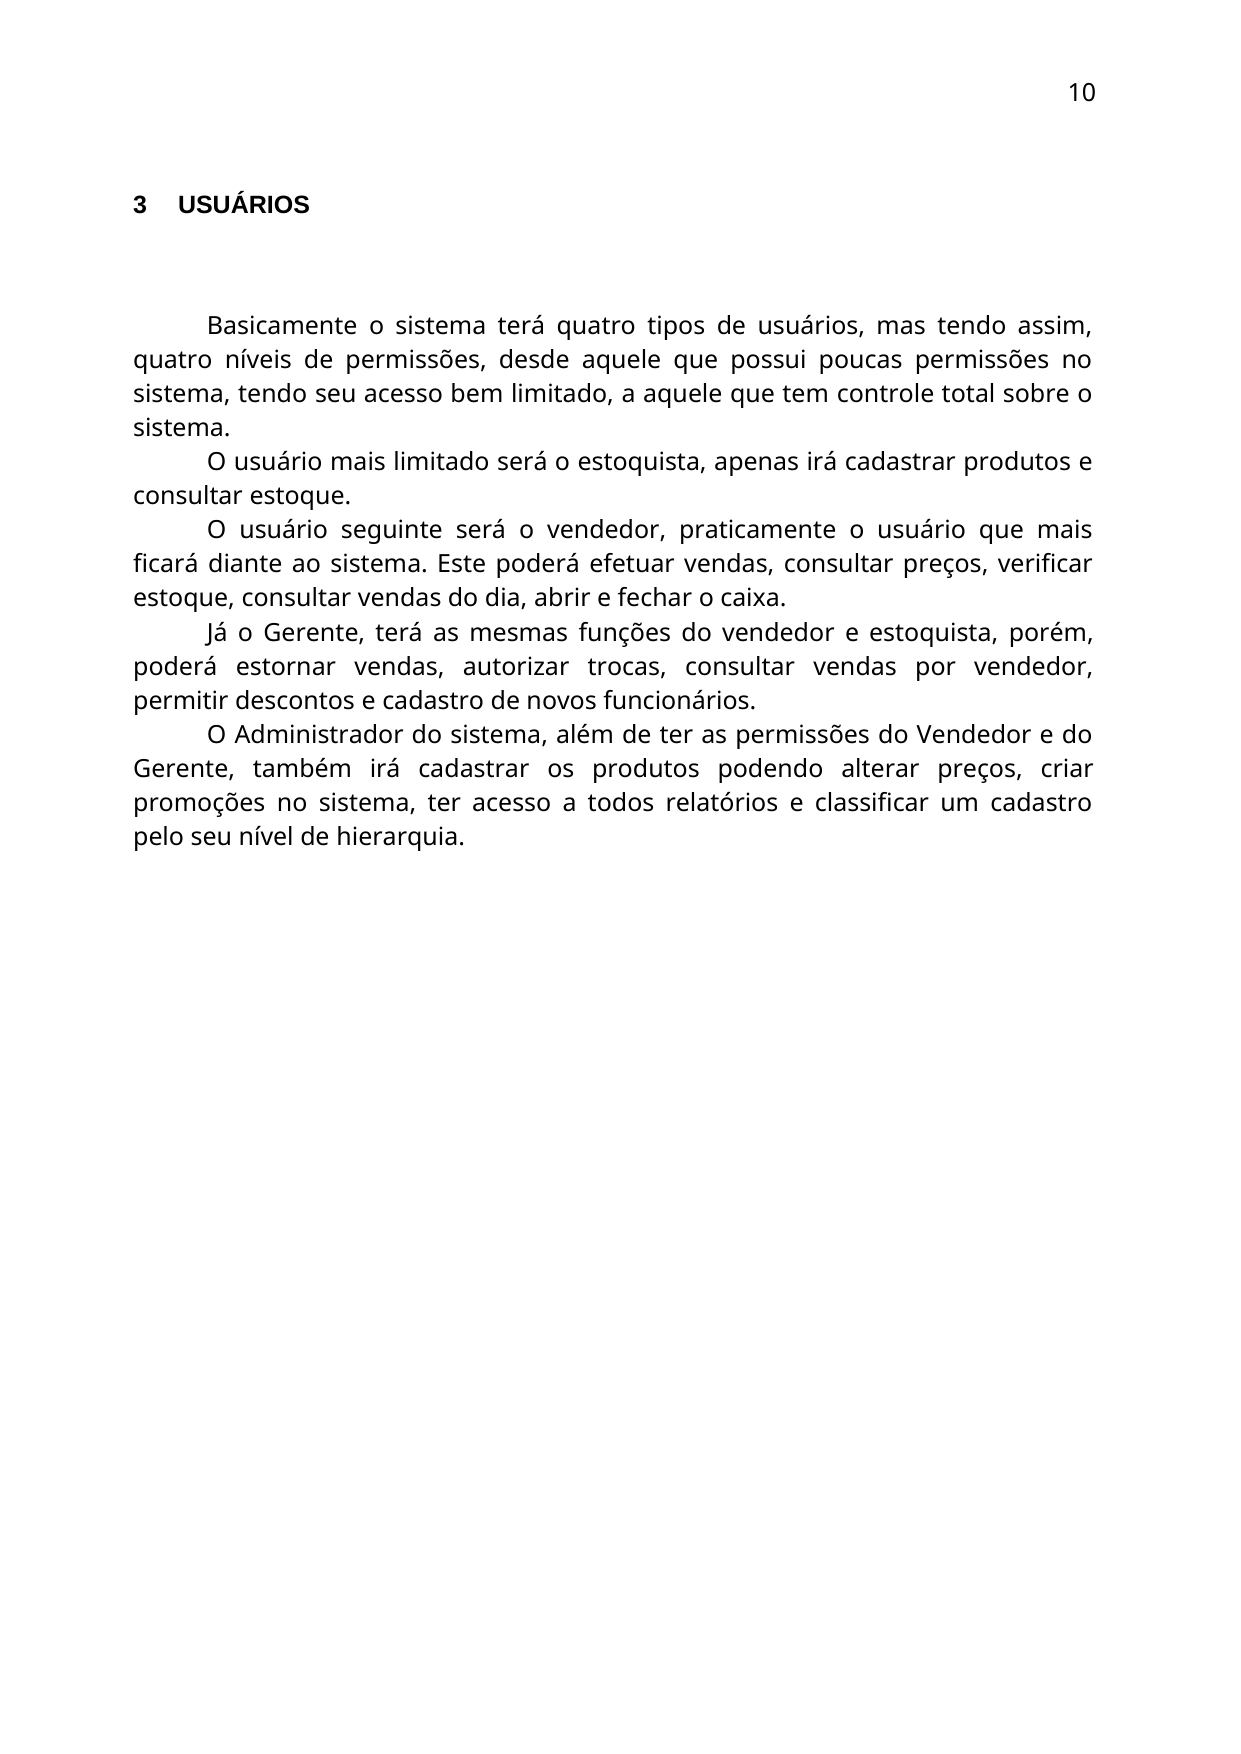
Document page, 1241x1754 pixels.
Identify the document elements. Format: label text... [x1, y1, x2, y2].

text Basicamente o sistema terá quatro tipos de usuários, mas tendo assim, quatro níveis de permissões, desde aquele que possui poucas permissões no sistema, tendo seu acesso bem limitado, a aquele que tem controle total sobre o sistema. [133, 308, 1093, 444]
text O usuário mais limitado será o estoquista, apenas irá cadastrar produtos e consultar estoque. [133, 444, 1094, 512]
text O usuário seguinte será o vendedor, praticamente o usuário que mais ficará diante ao sistema. Este poderá efetuar vendas, consultar preços, verificar estoque, consultar vendas do dia, abrir e fechar o caixa. [133, 512, 1094, 614]
text O Administrador do sistema, além de ter as permissões do Vendedor e do Gerente, também irá cadastrar os produtos podendo alterar preços, criar promoções no sistema, ter acesso a todos relatórios e classificar um cadastro pelo seu nível de hierarquia. [133, 716, 1094, 853]
text Já o Gerente, terá as mesmas funções do vendedor e estoquista, porém, poderá estornar vendas, autorizar trocas, consultar vendas por vendedor, permitir descontos e cadastro de novos funcionários. [133, 614, 1093, 716]
subtitle USUÁRIOS [133, 190, 1232, 219]
